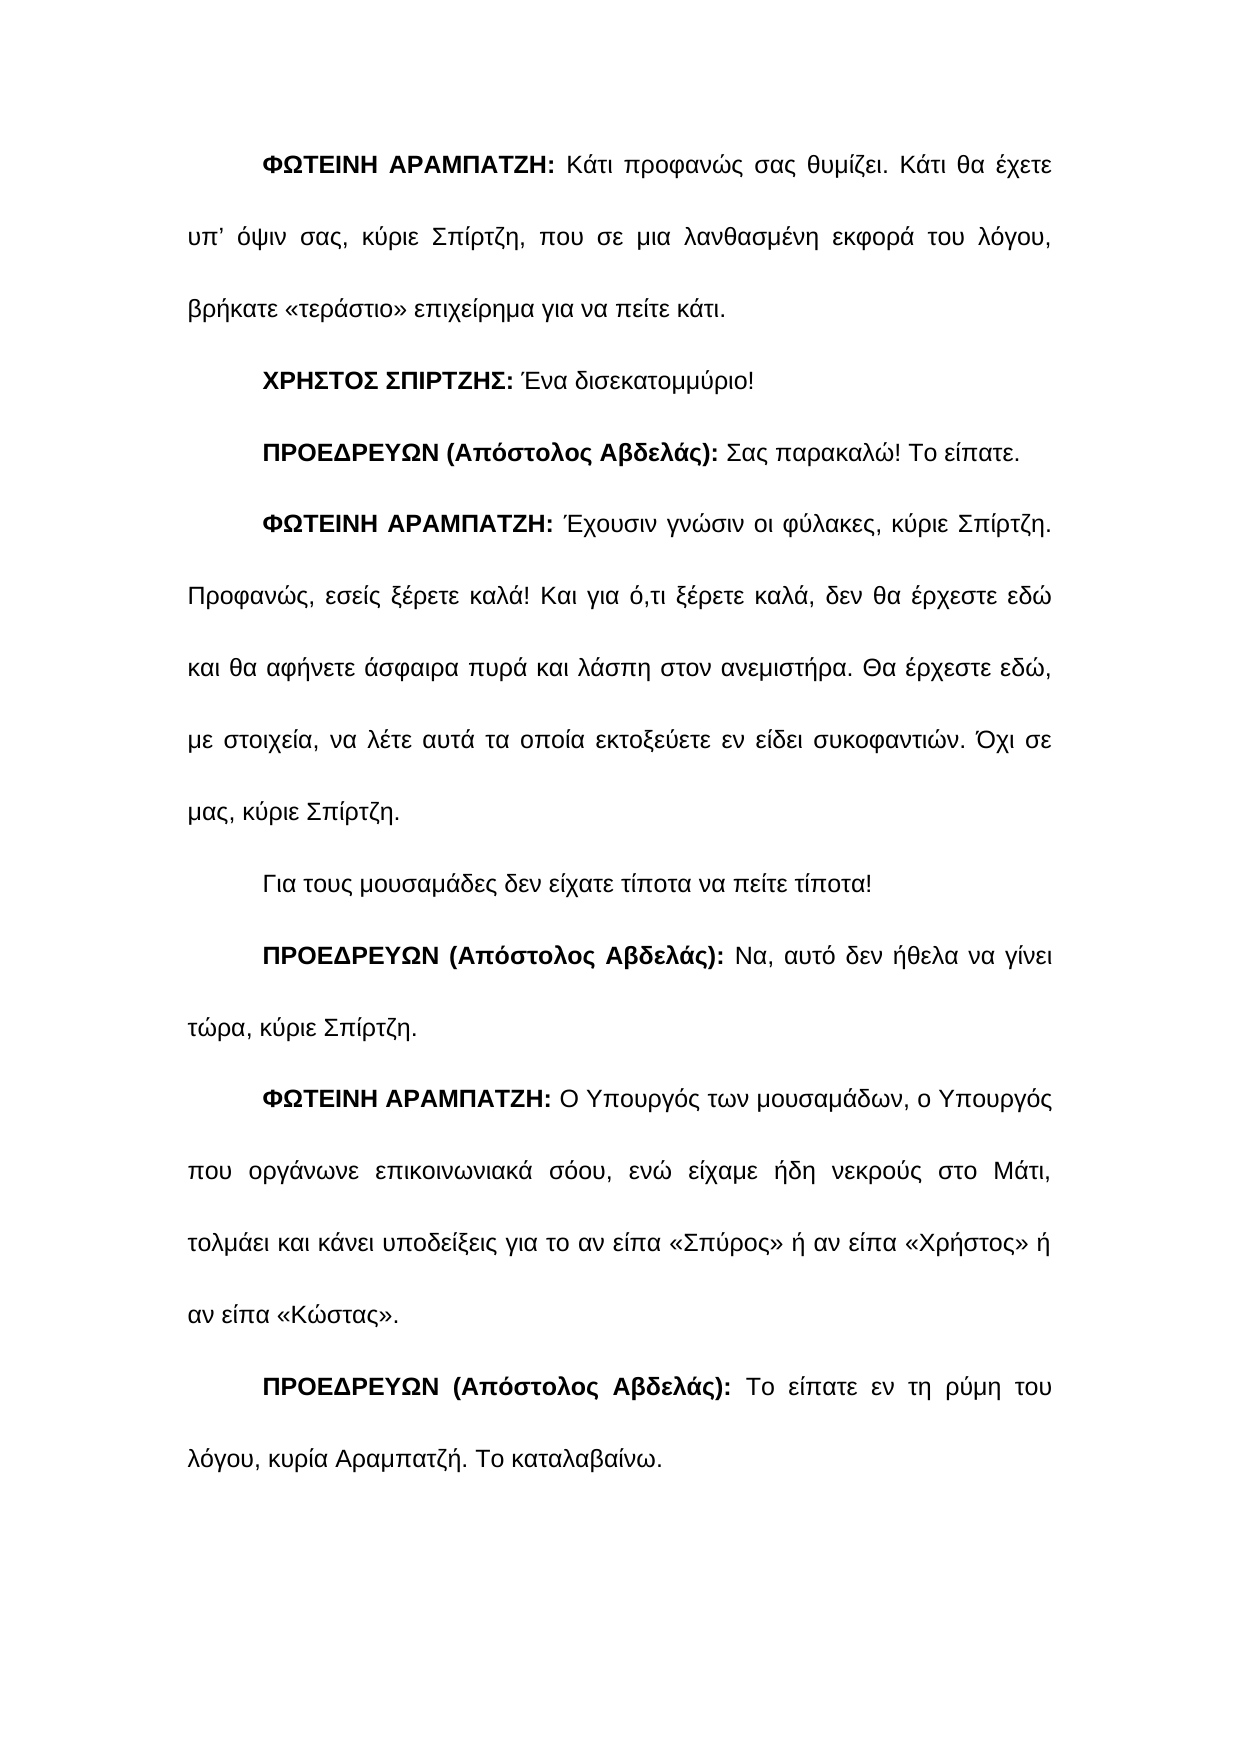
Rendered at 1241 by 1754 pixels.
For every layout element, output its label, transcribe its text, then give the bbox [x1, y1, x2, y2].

text ΧΡΗΣΤΟΣ ΣΠΙΡΤΖΗΣ: Ένα δισεκατομμύριο! [187, 366, 1053, 394]
text ΦΩΤΕΙΝΗ ΑΡΑΜΠΑΤΖΗ: Έχουσιν γνώσιν οι φύλακες, κύριε Σπίρτζη. Προφανώς, εσείς ξέρετε καλά! Και για ό,τι ξέρετε καλά, δεν θα έρχεστε εδώ και θα αφήνετε άσφαιρα πυρά και λάσπη στον ανεμιστήρα. Θα έρχεστε εδώ, με στοιχεία, να λέτε αυτά τα οποία εκτοξεύετε εν είδει συκοφαντιών. Όχι σε μας, κύριε Σπίρτζη. [187, 509, 1053, 826]
text ΠΡΟΕΔΡΕΥΩΝ (Απόστολος Αβδελάς): Το είπατε εν τη ρύμη του λόγου, κυρία Αραμπατζή. Το καταλαβαίνω. [187, 1372, 1053, 1472]
text Για τους μουσαμάδες δεν είχατε τίποτα να πείτε τίποτα! [187, 869, 1053, 897]
text ΦΩΤΕΙΝΗ ΑΡΑΜΠΑΤΖΗ: Κάτι προφανώς σας θυμίζει. Κάτι θα έχετε υπ’ όψιν σας, κύριε Σπίρτζη, που σε μια λανθασμένη εκφορά του λόγου, βρήκατε «τεράστιο» επιχείρημα για να πείτε κάτι. [187, 150, 1053, 322]
text ΠΡΟΕΔΡΕΥΩΝ (Απόστολος Αβδελάς): Σας παρακαλώ! Το είπατε. [187, 437, 1053, 466]
text ΠΡΟΕΔΡΕΥΩΝ (Απόστολος Αβδελάς): Να, αυτό δεν ήθελα να γίνει τώρα, κύριε Σπίρτζη. [187, 941, 1053, 1041]
text ΦΩΤΕΙΝΗ ΑΡΑΜΠΑΤΖΗ: Ο Υπουργός των μουσαμάδων, ο Υπουργός που οργάνωνε επικοινωνιακά σόου, ενώ είχαμε ήδη νεκρούς στο Μάτι, τολμάει και κάνει υποδείξεις για το αν είπα «Σπύρος» ή αν είπα «Χρήστος» ή αν είπα «Κώστας». [187, 1084, 1053, 1329]
